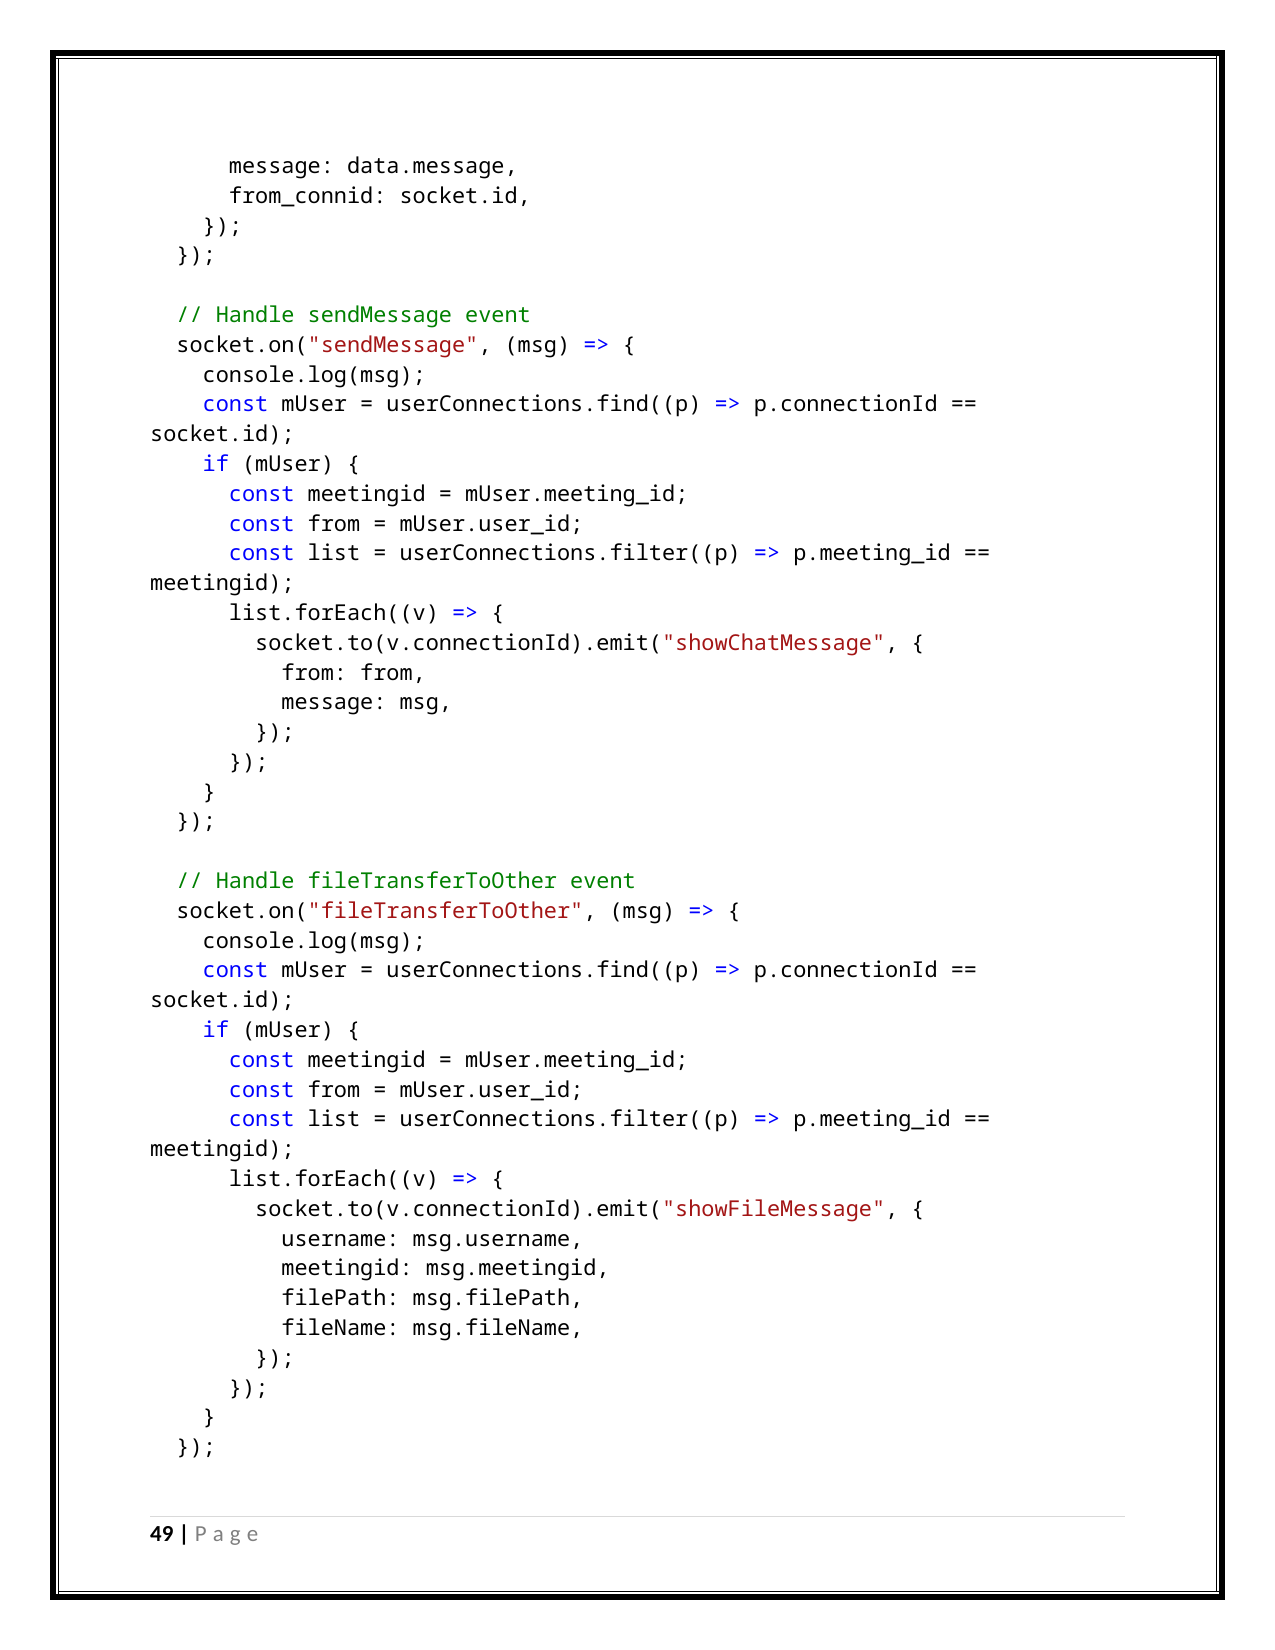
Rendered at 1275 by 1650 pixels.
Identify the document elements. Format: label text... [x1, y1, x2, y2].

text from: from, [150, 656, 1125, 686]
text meetingid: msg.meetingid, [150, 1252, 1125, 1282]
text }); [150, 1371, 1125, 1401]
text const meetingid = mUser.meeting_id; [150, 1044, 1125, 1073]
text } [150, 1401, 1125, 1431]
text }); [150, 209, 1125, 239]
text const meetingid = mUser.meeting_id; [150, 478, 1125, 507]
text }); [150, 805, 1125, 835]
text }); [150, 239, 1125, 269]
text fileName: msg.fileName, [150, 1312, 1125, 1342]
text socket.on("fileTransferToOther", (msg) => { [150, 895, 1125, 924]
text list.forEach((v) => { [150, 1163, 1125, 1193]
text socket.on("sendMessage", (msg) => { [150, 329, 1125, 358]
text console.log(msg); [150, 924, 1125, 954]
text }); [150, 746, 1125, 776]
text // Handle fileTransferToOther event [150, 865, 1125, 895]
text username: msg.username, [150, 1222, 1125, 1252]
text filePath: msg.filePath, [150, 1282, 1125, 1312]
text message: msg, [150, 686, 1125, 716]
text const mUser = userConnections.find((p) => p.connectionId == socket.id); [150, 388, 1125, 448]
text const from = mUser.user_id; [150, 1073, 1125, 1103]
text const from = mUser.user_id; [150, 507, 1125, 537]
text } [150, 776, 1125, 805]
text if (mUser) { [150, 448, 1125, 478]
text }); [150, 1342, 1125, 1371]
text console.log(msg); [150, 358, 1125, 388]
text const list = userConnections.filter((p) => p.meeting_id == meetingid); [150, 537, 1125, 597]
text list.forEach((v) => { [150, 597, 1125, 627]
text if (mUser) { [150, 1014, 1125, 1044]
text }); [150, 716, 1125, 746]
text socket.to(v.connectionId).emit("showFileMessage", { [150, 1193, 1125, 1222]
text from_connid: socket.id, [150, 180, 1125, 209]
text }); [150, 1431, 1125, 1461]
text socket.to(v.connectionId).emit("showChatMessage", { [150, 627, 1125, 656]
text const list = userConnections.filter((p) => p.meeting_id == meetingid); [150, 1103, 1125, 1163]
text // Handle sendMessage event [150, 299, 1125, 329]
text const mUser = userConnections.find((p) => p.connectionId == socket.id); [150, 954, 1125, 1014]
text message: data.message, [150, 150, 1125, 180]
